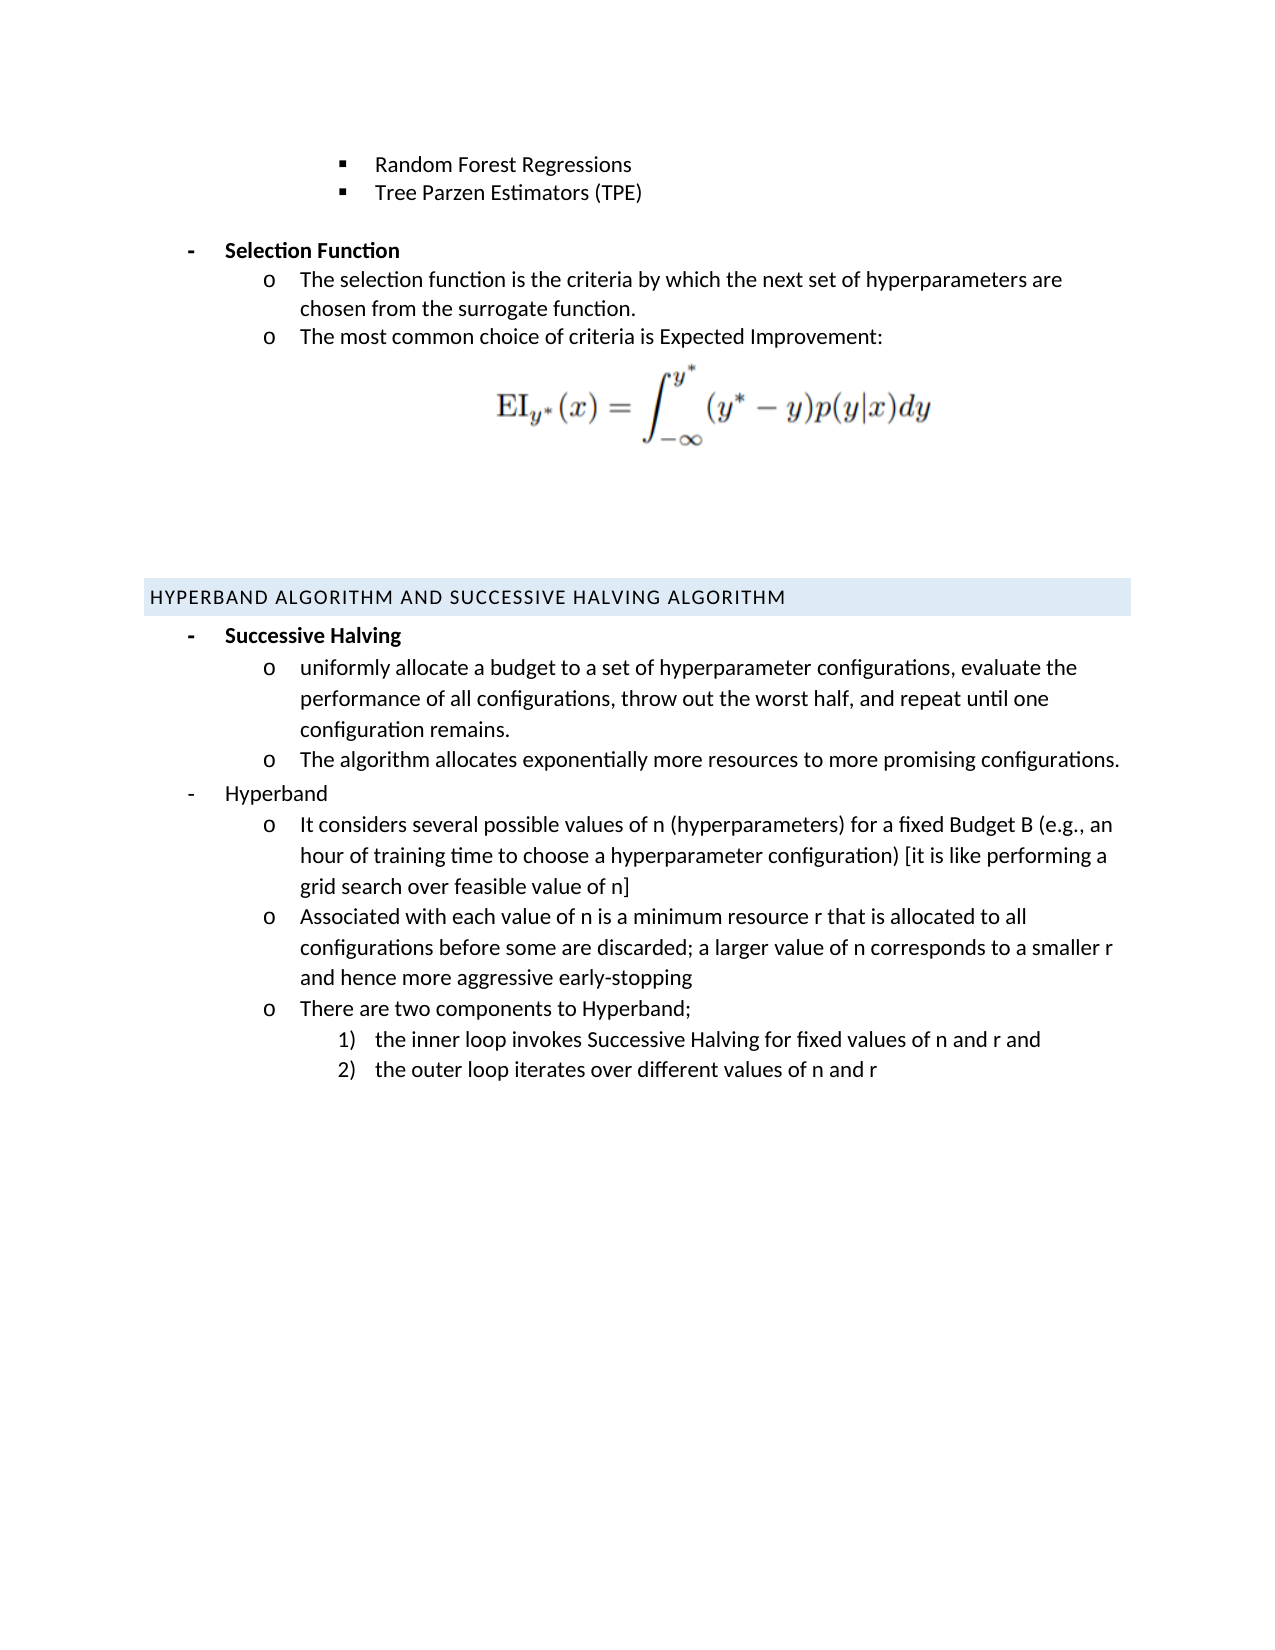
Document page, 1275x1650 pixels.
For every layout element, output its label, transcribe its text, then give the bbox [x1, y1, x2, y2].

list Tree Parzen Estimators (TPE) [337, 178, 1125, 206]
subtitle Hyperband Algorithm and Successive Halving algorithm [150, 584, 1125, 609]
list Successive Halving [187, 619, 1125, 651]
list The most common choice of criteria is Expected Improvement: [262, 322, 1125, 352]
list Associated with each value of n is a minimum resource r that is allocated to all configurations before some are discarded; a larger value of n corresponds to a smaller r and hence more aggressive early-stopping [262, 902, 1125, 992]
list There are two components to Hyperband; [262, 994, 1125, 1023]
list The selection function is the criteria by which the next set of hyperparameters are chosen from the surrogate function. [262, 265, 1125, 322]
list Hyperband [187, 776, 1125, 808]
picture [487, 351, 938, 456]
list It considers several possible values of n (hyperparameters) for a fixed Budget B (e.g., an hour of training time to choose a hyperparameter configuration) [it is like performing a grid search over feasible value of n] [262, 810, 1125, 900]
list The algorithm allocates exponentially more resources to more promising configurations. [262, 745, 1125, 774]
list Random Forest Regressions [337, 150, 1125, 178]
list the inner loop invokes Successive Halving for fixed values of n and r and [337, 1025, 1125, 1053]
list uniformly allocate a budget to a set of hyperparameter configurations, evaluate the performance of all configurations, throw out the worst half, and repeat until one configuration remains. [262, 653, 1125, 743]
list Selection Function [187, 234, 1125, 265]
list the outer loop iterates over different values of n and r [337, 1055, 1125, 1083]
